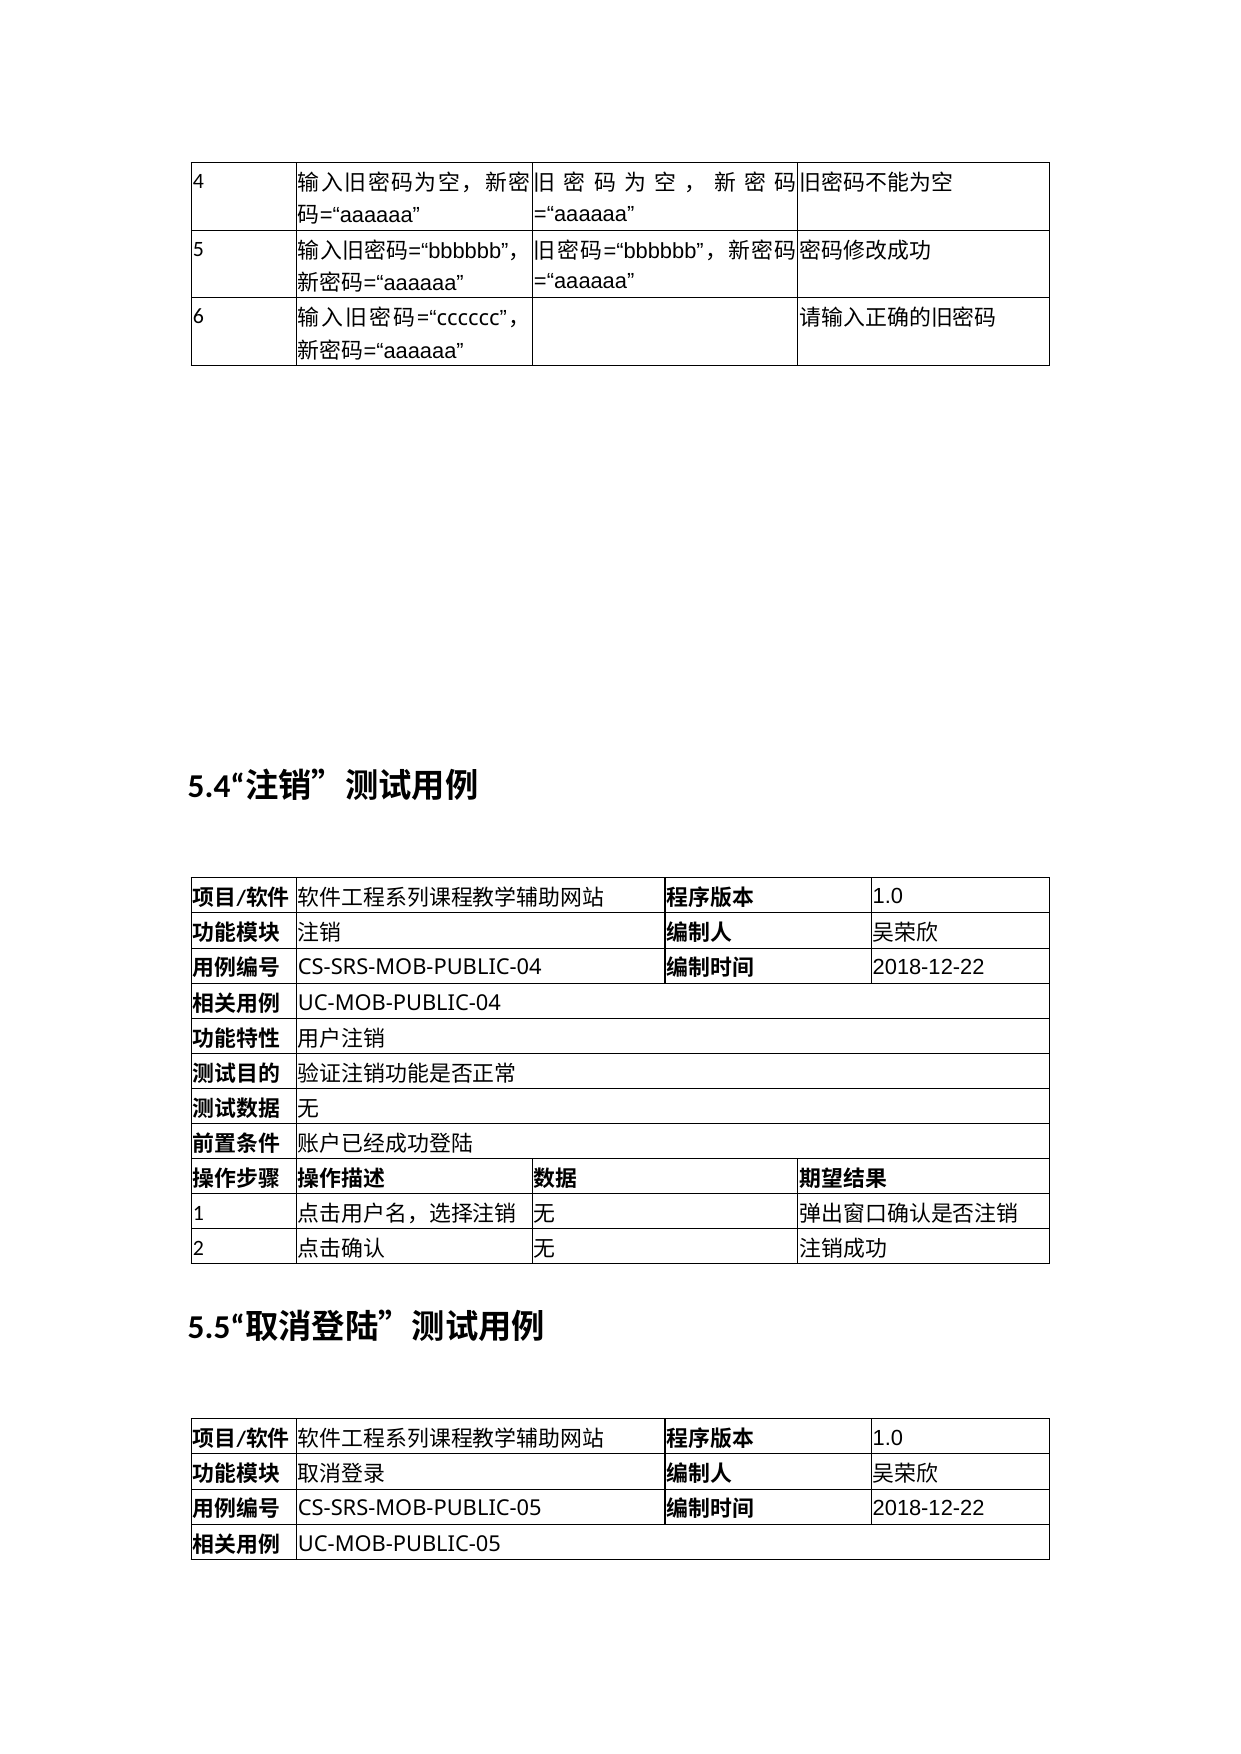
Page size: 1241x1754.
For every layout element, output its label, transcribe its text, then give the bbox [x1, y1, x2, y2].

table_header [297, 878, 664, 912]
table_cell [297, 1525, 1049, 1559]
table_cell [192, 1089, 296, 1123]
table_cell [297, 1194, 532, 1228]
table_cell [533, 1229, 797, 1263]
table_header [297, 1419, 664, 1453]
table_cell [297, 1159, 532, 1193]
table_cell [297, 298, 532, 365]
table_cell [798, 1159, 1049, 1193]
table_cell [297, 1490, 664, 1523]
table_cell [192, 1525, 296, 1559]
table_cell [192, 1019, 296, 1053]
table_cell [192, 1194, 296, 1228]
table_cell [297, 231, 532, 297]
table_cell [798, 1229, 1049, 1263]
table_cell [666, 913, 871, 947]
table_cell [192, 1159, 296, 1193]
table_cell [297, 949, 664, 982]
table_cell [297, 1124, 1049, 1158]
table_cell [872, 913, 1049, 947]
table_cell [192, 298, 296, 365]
subtitle 5.4“注销”测试用例 [187, 750, 1053, 815]
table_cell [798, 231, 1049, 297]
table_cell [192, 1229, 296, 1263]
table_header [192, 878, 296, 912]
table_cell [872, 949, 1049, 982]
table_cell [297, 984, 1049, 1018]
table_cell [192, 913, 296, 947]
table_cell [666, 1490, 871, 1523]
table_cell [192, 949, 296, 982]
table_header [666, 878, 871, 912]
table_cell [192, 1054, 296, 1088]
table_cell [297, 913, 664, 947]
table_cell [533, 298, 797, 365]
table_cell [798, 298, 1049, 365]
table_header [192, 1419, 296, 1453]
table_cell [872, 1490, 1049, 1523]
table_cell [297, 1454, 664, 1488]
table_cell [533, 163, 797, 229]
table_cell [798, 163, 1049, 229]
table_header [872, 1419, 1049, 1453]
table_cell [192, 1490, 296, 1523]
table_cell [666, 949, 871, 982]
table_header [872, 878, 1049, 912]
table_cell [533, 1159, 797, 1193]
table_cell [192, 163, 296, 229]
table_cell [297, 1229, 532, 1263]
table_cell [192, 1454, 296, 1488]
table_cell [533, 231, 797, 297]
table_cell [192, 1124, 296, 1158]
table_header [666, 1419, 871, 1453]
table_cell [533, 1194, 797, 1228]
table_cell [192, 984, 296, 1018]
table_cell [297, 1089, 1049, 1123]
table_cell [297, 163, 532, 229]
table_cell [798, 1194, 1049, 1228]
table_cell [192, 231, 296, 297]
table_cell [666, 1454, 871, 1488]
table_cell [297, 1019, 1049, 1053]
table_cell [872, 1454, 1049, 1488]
subtitle 5.5“取消登陆”测试用例 [187, 1291, 1053, 1356]
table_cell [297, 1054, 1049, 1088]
